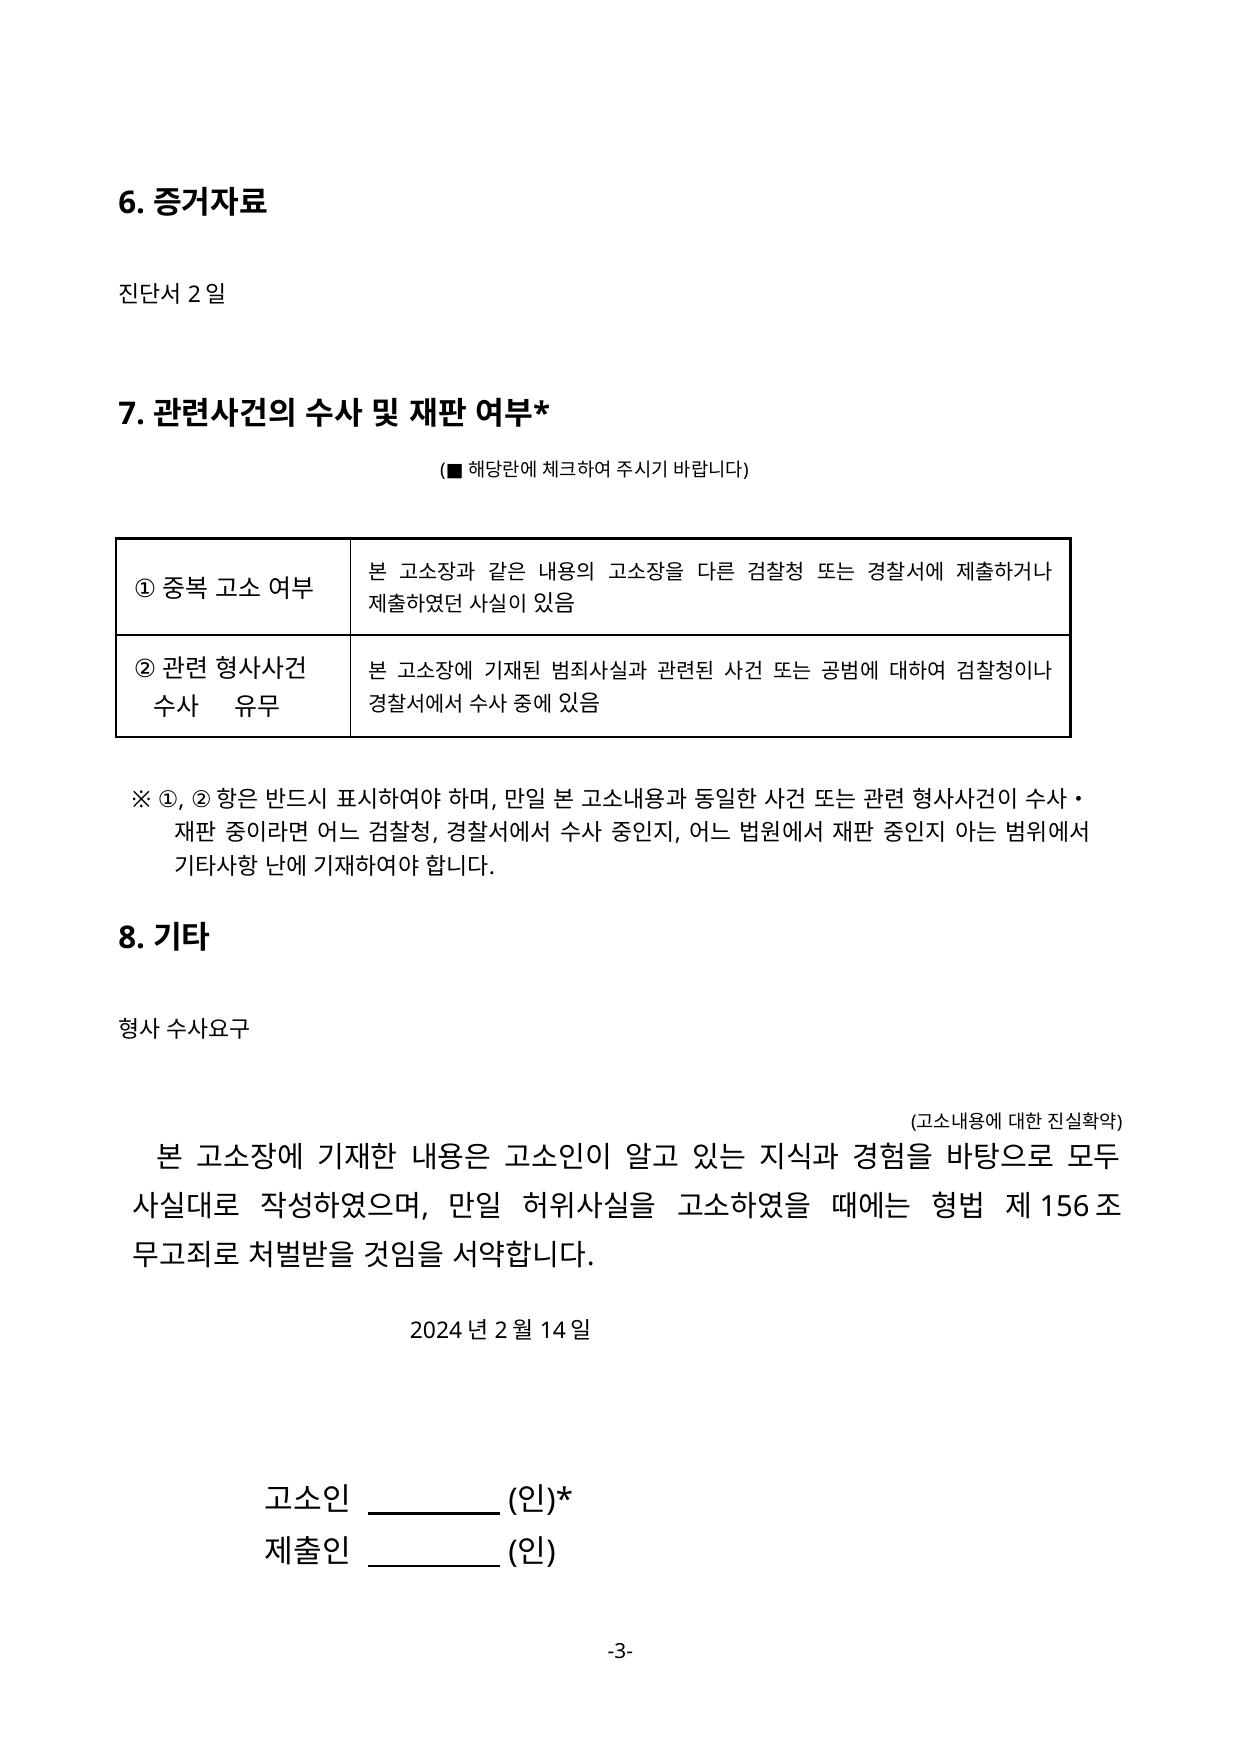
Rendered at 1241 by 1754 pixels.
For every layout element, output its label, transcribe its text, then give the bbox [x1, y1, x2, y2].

text ※ ①, ②항은 반드시 표시하여야 하며, 만일 본 고소내용과 동일한 사건 또는 관련 형사사건이 수사‧재판 중이라면 어느 검찰청, 경찰서에서 수사 중인지, 어느 법원에서 재판 중인지 아는 범위에서 기타사항 난에 기재하여야 합니다. [118, 781, 1091, 881]
text (고소내용에 대한 진실확약) [118, 1106, 1122, 1133]
table_cell ② 관련 형사사건 수사 유무 [117, 636, 350, 736]
text 7. 관련사건의 수사 및 재판 여부* [118, 388, 1122, 433]
text 2024년 2월 14일 [118, 1281, 1122, 1345]
table_header 본 고소장과 같은 내용의 고소장을 다른 검찰청 또는 경찰서에 제출하거나 제출하였던 사실이 있음 [351, 540, 1069, 634]
table_header ① 중복 고소 여부 [117, 540, 350, 634]
text (■ 해당란에 체크하여 주시기 바랍니다) [118, 455, 1122, 482]
text 고소인 (인)* [118, 1474, 1122, 1519]
text 형사 수사요구 [118, 979, 1122, 1044]
text 6. 증거자료 [118, 177, 1122, 222]
text 본 고소장에 기재한 내용은 고소인이 알고 있는 지식과 경험을 바탕으로 모두 사실대로 작성하였으며, 만일 허위사실을 고소하였을 때에는 형법 제156조 무고죄로 처벌받을 것임을 서약합니다. [118, 1133, 1122, 1274]
table_cell 본 고소장에 기재된 범죄사실과 관련된 사건 또는 공범에 대하여 검찰청이나 경찰서에서 수사 중에 있음 [351, 636, 1069, 736]
text 제출인 (인) [118, 1526, 1122, 1572]
text 8. 기타 [118, 912, 1122, 958]
text 진단서 2일 [118, 244, 1122, 309]
